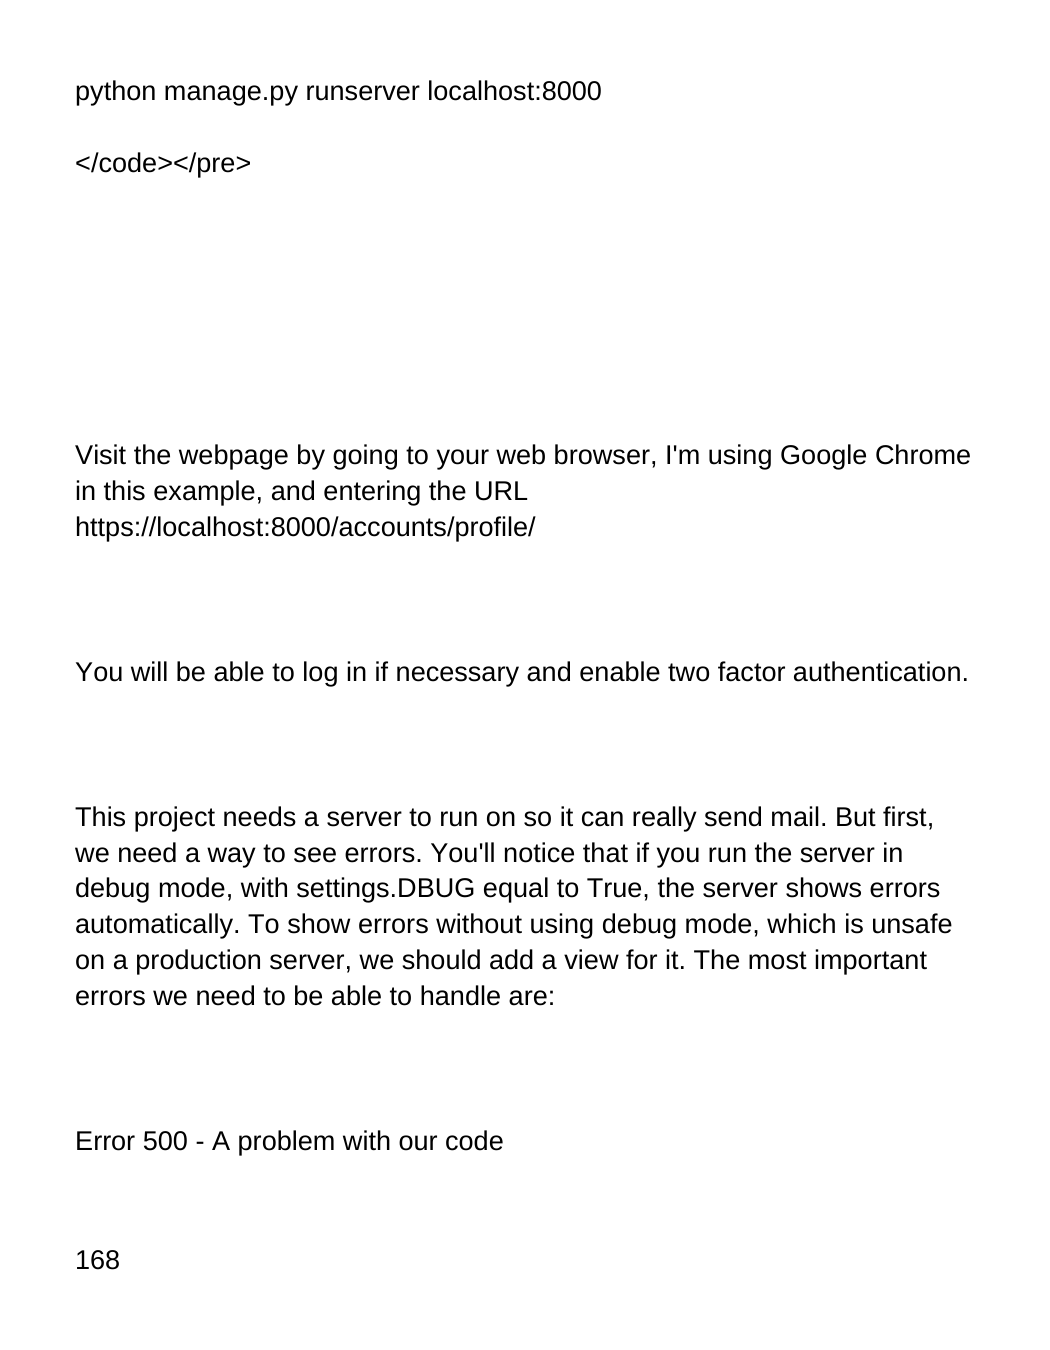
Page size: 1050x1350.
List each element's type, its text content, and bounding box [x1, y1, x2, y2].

text Error 500 - A problem with our code [75, 1125, 975, 1192]
text </code></pre> [75, 147, 975, 179]
text This project needs a server to run on so it can really send mail. But first, we need a way to see errors. You'll notice that if you run the server in debug mode, with settings.DBUG equal to True, the server shows errors automatically. To show errors without using debug mode, which is unsafe on a production server, we should add a view for it. The most important errors we need to be able to handle are: [75, 801, 975, 1047]
text Visit the webpage by going to your web browser, I'm using Google Chrome in this example, and entering the URL https://localhost:8000/accounts/profile/ [75, 439, 975, 578]
text You will be able to log in if necessary and enable two factor authentication. [75, 656, 975, 723]
text python manage.py runserver localhost:8000 [75, 75, 975, 142]
